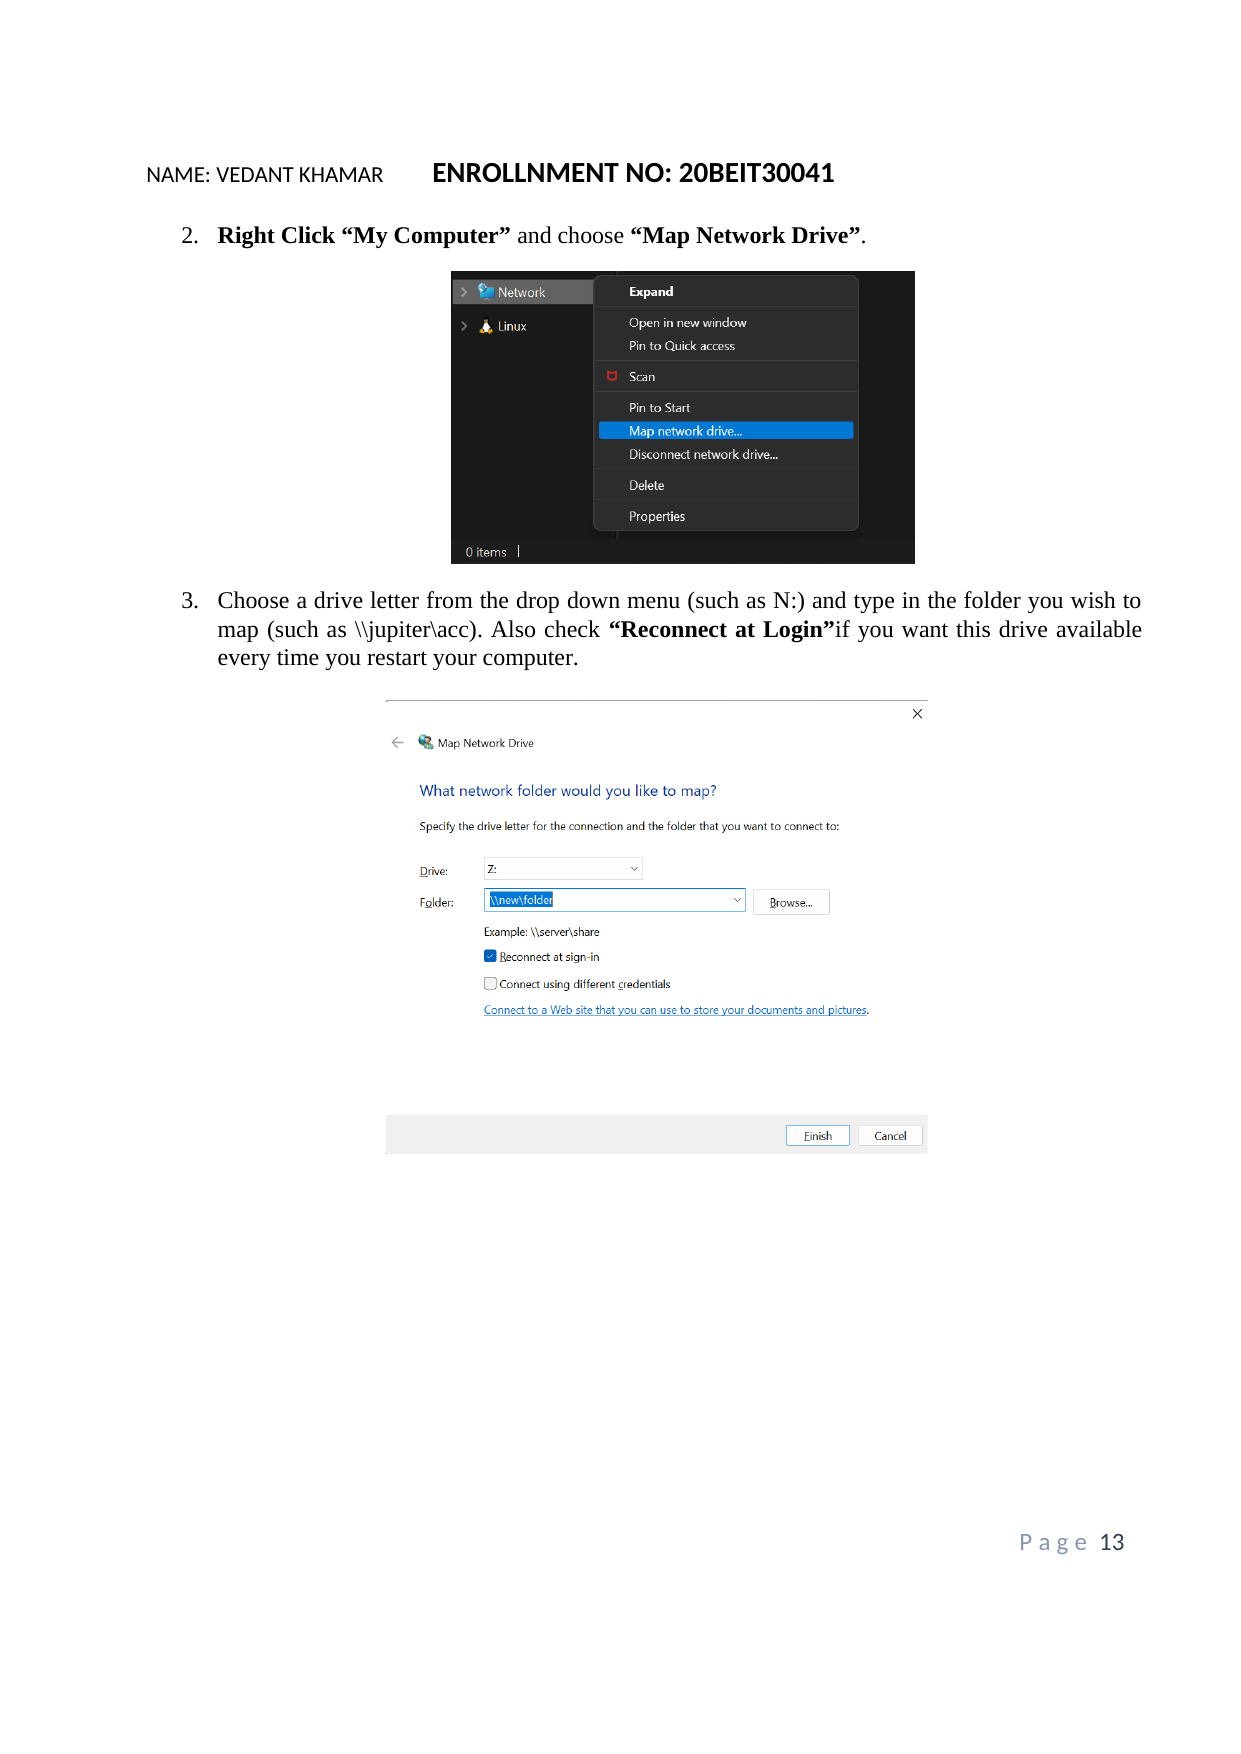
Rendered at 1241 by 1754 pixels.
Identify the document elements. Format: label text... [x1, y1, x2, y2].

picture [451, 271, 915, 564]
list Right Click “My Computer” and choose “Map Network Drive”. [181, 221, 1143, 248]
list Choose a drive letter from the drop down menu (such as N:) and type in the folder you wish to map (such as \\jupiter\acc). Also check “Reconnect at Login”if you want this drive available every time you restart your computer. [181, 586, 1143, 671]
picture [385, 700, 928, 1154]
